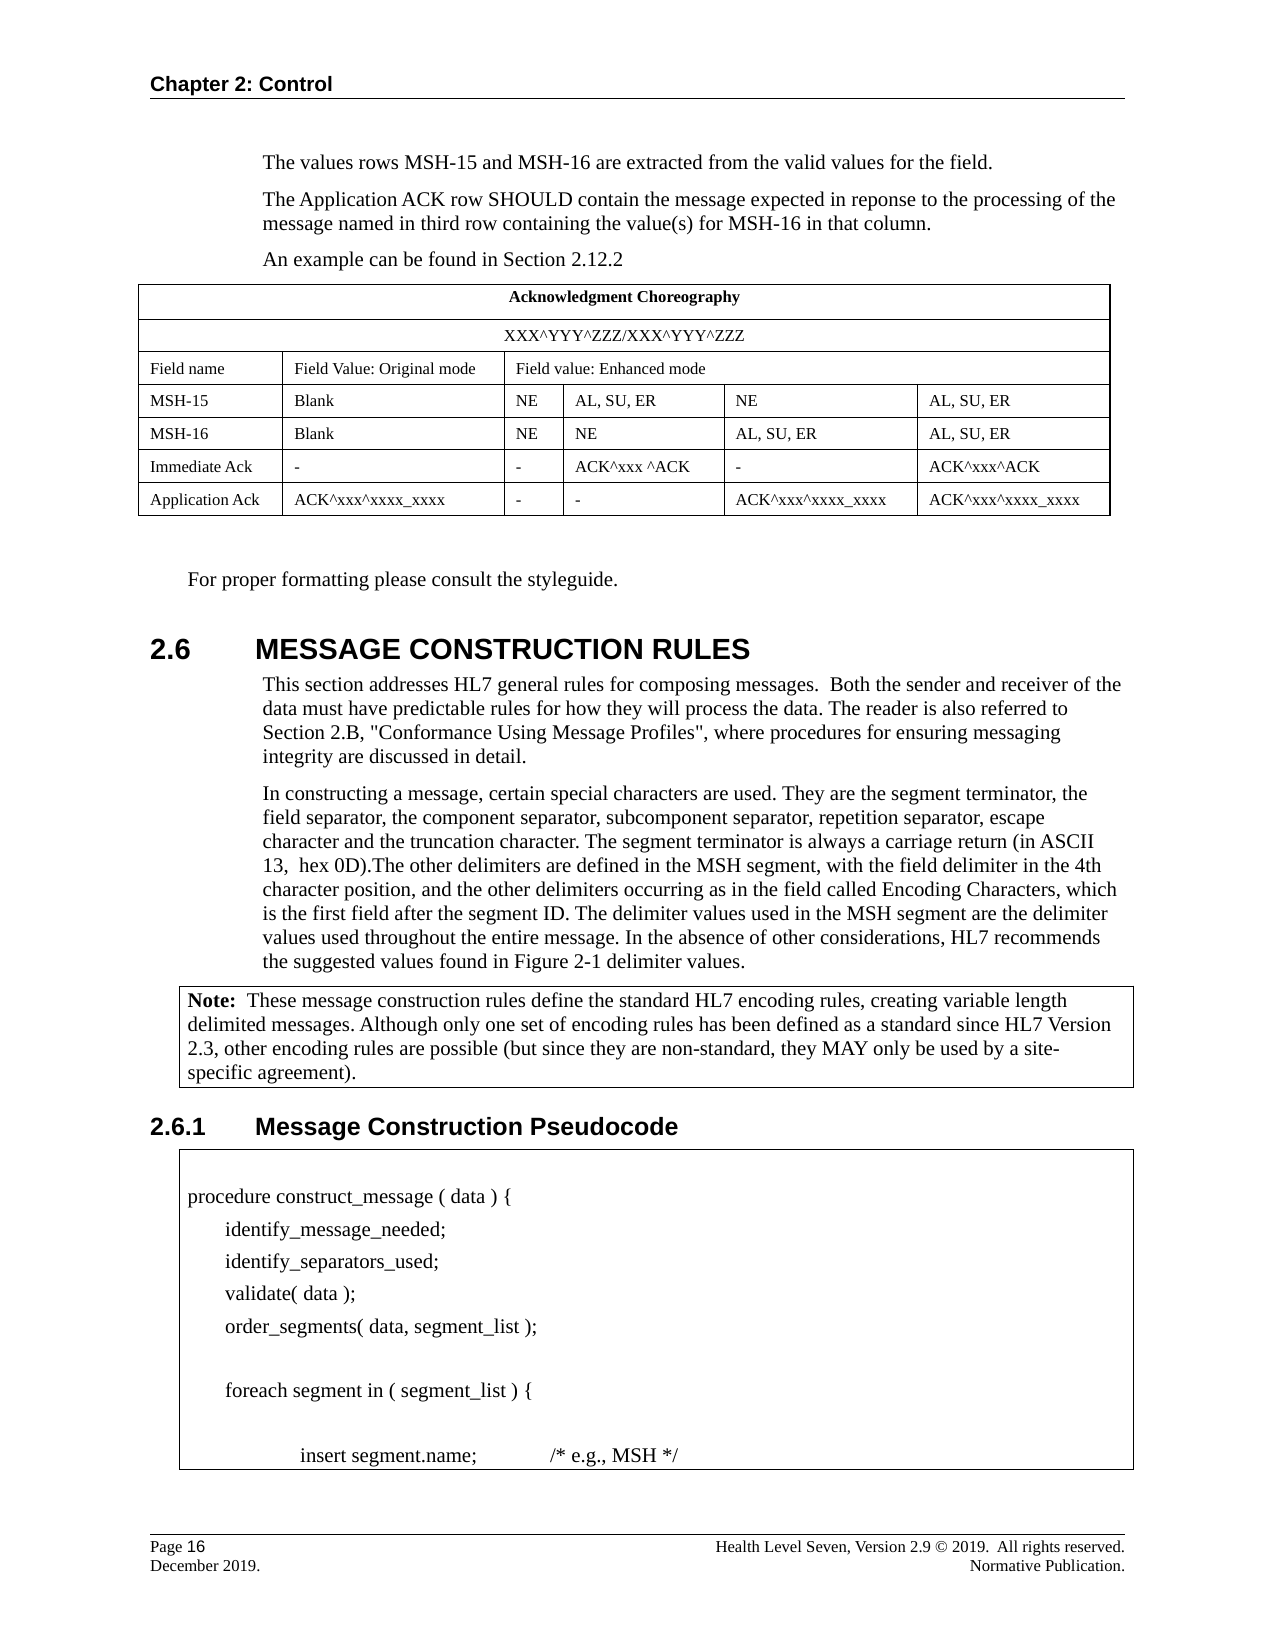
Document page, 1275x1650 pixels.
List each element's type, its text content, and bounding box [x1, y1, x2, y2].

table_cell AL, SU, ER [918, 418, 1109, 449]
table_cell Application Ack [139, 483, 282, 515]
table_cell AL, SU, ER [918, 385, 1109, 417]
table_cell ACK^xxx ^ACK [564, 450, 724, 482]
table_cell NE [564, 418, 724, 449]
text procedure construct_message ( data ) { [180, 1181, 1133, 1208]
text identify_message_needed; [180, 1214, 1133, 1241]
table_cell ACK^xxx^ACK [918, 450, 1109, 482]
text Note: These message construction rules define the standard HL7 encoding rules, creating variable length delimited messages. Although only one set of encoding rules has been defined as a standard since HL7 Version 2.3, other encoding rules are possible (but since they are non-standard, they MAY only be used by a site-specific agreement). [180, 987, 1133, 1087]
text identify_separators_used; [180, 1246, 1133, 1273]
table_cell Field value: Enhanced mode [505, 352, 1109, 384]
table_cell Field Value: Original mode [283, 352, 504, 384]
table_cell ACK^xxx^xxxx_xxxx [725, 483, 917, 515]
text An example can be found in Section 2.12.3 [262, 247, 1125, 271]
text The values rows MSH-15 and MSH-16 are extracted from the valid values for the field. [262, 150, 1125, 174]
table_cell Immediate Ack [139, 450, 282, 482]
table_cell - [505, 483, 563, 515]
table_cell NE [505, 418, 563, 449]
table_cell MSH-15 [139, 385, 282, 417]
table_cell Blank [283, 385, 504, 417]
subtitle Message Construction Pseudocode [150, 1112, 1125, 1141]
table_header Acknowledgment Choreography [139, 285, 1109, 318]
table_cell Blank [283, 418, 504, 449]
table_cell Field name [139, 352, 282, 384]
text This section addresses HL7 general rules for composing messages. Both the sender and receiver of the data must have predictable rules for how they will process the data. The reader is also referred to Section 2.B, "Conformance Using Message Profiles", where procedures for ensuring messaging integrity are discussed in detail. [262, 672, 1125, 768]
text insert segment.name; /* e.g., MSH */ [180, 1441, 1133, 1469]
table_cell NE [725, 385, 917, 417]
text foreach segment in ( segment_list ) { [180, 1376, 1133, 1402]
table_cell AL, SU, ER [725, 418, 917, 449]
subtitle Message construction rules [150, 632, 1125, 666]
text In constructing a message, certain special characters are used. They are the segment terminator, the field separator, the component separator, subcomponent separator, repetition separator, escape character and the truncation character. The segment terminator is always a carriage return (in ASCII 13, hex 0D).The other delimiters are defined in the MSH segment, with the field delimiter in the 4th character position, and the other delimiters occurring as in the field called Encoding Characters, which is the first field after the segment ID. The delimiter values used in the MSH segment are the delimiter values used throughout the entire message. In the absence of other considerations, HL7 recommends the suggested values found in Figure 2-1 delimiter values. [262, 781, 1125, 973]
table_cell ACK^xxx^xxxx_xxxx [283, 483, 504, 515]
text The Application ACK row SHOULD contain the message expected in reponse to the processing of the message named in third row containing the value(s) for MSH-16 in that column. [262, 187, 1125, 235]
text validate( data ); [180, 1279, 1133, 1305]
table_cell - [283, 450, 504, 482]
table_cell - [725, 450, 917, 482]
table_cell AL, SU, ER [564, 385, 724, 417]
text For proper formatting please consult the styleguide. [187, 567, 1125, 591]
table_cell - [564, 483, 724, 515]
text order_segments( data, segment_list ); [180, 1311, 1133, 1338]
table_cell ACK^xxx^xxxx_xxxx [918, 483, 1109, 515]
table_cell MSH-16 [139, 418, 282, 449]
table_cell NE [505, 385, 563, 417]
table_cell XXX^YYY^ZZZ/XXX^YYY^ZZZ [139, 320, 1109, 351]
table_cell - [505, 450, 563, 482]
